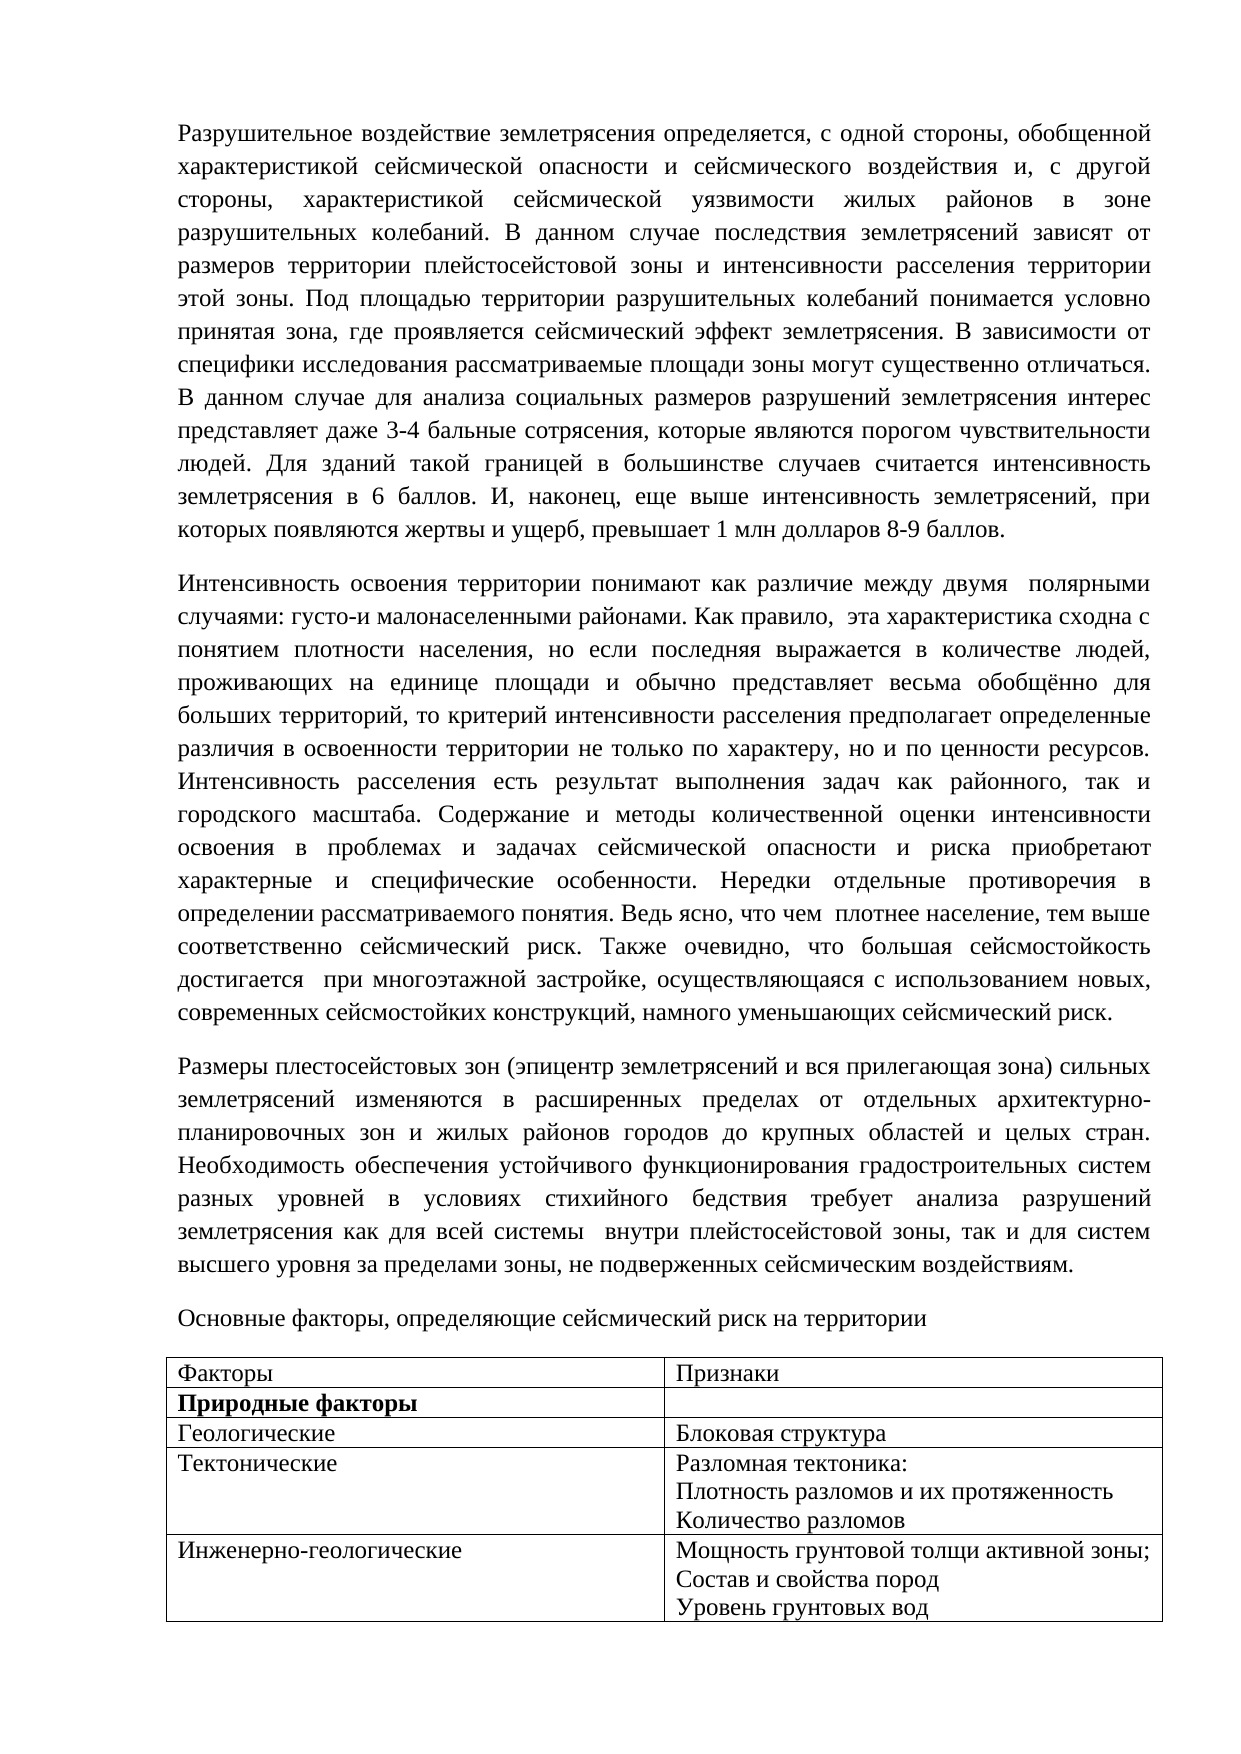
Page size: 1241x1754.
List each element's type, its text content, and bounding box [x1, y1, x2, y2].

table_header Факторы [167, 1358, 664, 1387]
table_cell [665, 1388, 1162, 1417]
table_cell Геологические [167, 1418, 664, 1447]
table_cell Мощность грунтовой толщи активной зоны; Состав и свойства пород Уровень грунтовых вод [665, 1535, 1162, 1621]
table_cell Природные факторы [167, 1388, 664, 1417]
table_cell Блоковая структура [665, 1418, 1162, 1447]
table_cell Инженерно-геологические [167, 1535, 664, 1621]
text Интенсивность освоения территории понимают как различие между двумя полярными случаями: густо-и малонаселенными районами. Как правило, эта характеристика сходна с понятием плотности населения, но если последняя выражается в количестве людей, проживающих на единице площади и обычно представляет весьма обобщённо для больших территорий, то критерий интенсивности расселения предполагает определенные различия в освоенности территории не только по характеру, но и по ценности ресурсов. Интенсивность расселения есть результат выполнения задач как районного, так и городского масштаба. Содержание и методы количественной оценки интенсивности освоения в проблемах и задачах сейсмической опасности и риска приобретают характерные и специфические особенности. Нередки отдельные противоречия в определении рассматриваемого понятия. Ведь ясно, что чем плотнее население, тем выше соответственно сейсмический риск. Также очевидно, что большая сейсмостойкость достигается при многоэтажной застройке, осуществляющаяся с использованием новых, современных сейсмостойких конструкций, намного уменьшающих сейсмический риск. [177, 568, 1152, 1026]
text Размеры плестосейстовых зон (эпицентр землетрясений и вся прилегающая зона) сильных землетрясений изменяются в расширенных пределах от отдельных архитектурно-планировочных зон и жилых районов городов до крупных областей и целых стран. Необходимость обеспечения устойчивого функционирования градостроительных систем разных уровней в условиях стихийного бедствия требует анализа разрушений землетрясения как для всей системы внутри плейстосейстовой зоны, так и для систем высшего уровня за пределами зоны, не подверженных сейсмическим воздействиям. [177, 1051, 1152, 1278]
table_header Признаки [665, 1358, 1162, 1387]
table_cell Тектонические [167, 1448, 664, 1534]
text Основные факторы, определяющие сейсмический риск на территории [177, 1303, 1152, 1332]
table_cell Разломная тектоника: Плотность разломов и их протяженность Количество разломов [665, 1448, 1162, 1534]
text Разрушительное воздействие землетрясения определяется, с одной стороны, обобщенной характеристикой сейсмической опасности и сейсмического воздействия и, с другой стороны, характеристикой сейсмической уязвимости жилых районов в зоне разрушительных колебаний. В данном случае последствия землетрясений зависят от размеров территории плейстосейстовой зоны и интенсивности расселения территории этой зоны. Под площадью территории разрушительных колебаний понимается условно принятая зона, где проявляется сейсмический эффект землетрясения. В зависимости от специфики исследования рассматриваемые площади зоны могут существенно отличаться. В данном случае для анализа социальных размеров разрушений землетрясения интерес представляет даже 3-4 бальные сотрясения, которые являются порогом чувствительности людей. Для зданий такой границей в большинстве случаев считается интенсивность землетрясения в 6 баллов. И, наконец, еще выше интенсивность землетрясений, при которых появляются жертвы и ущерб, превышает 1 млн долларов 8-9 баллов. [177, 118, 1152, 543]
